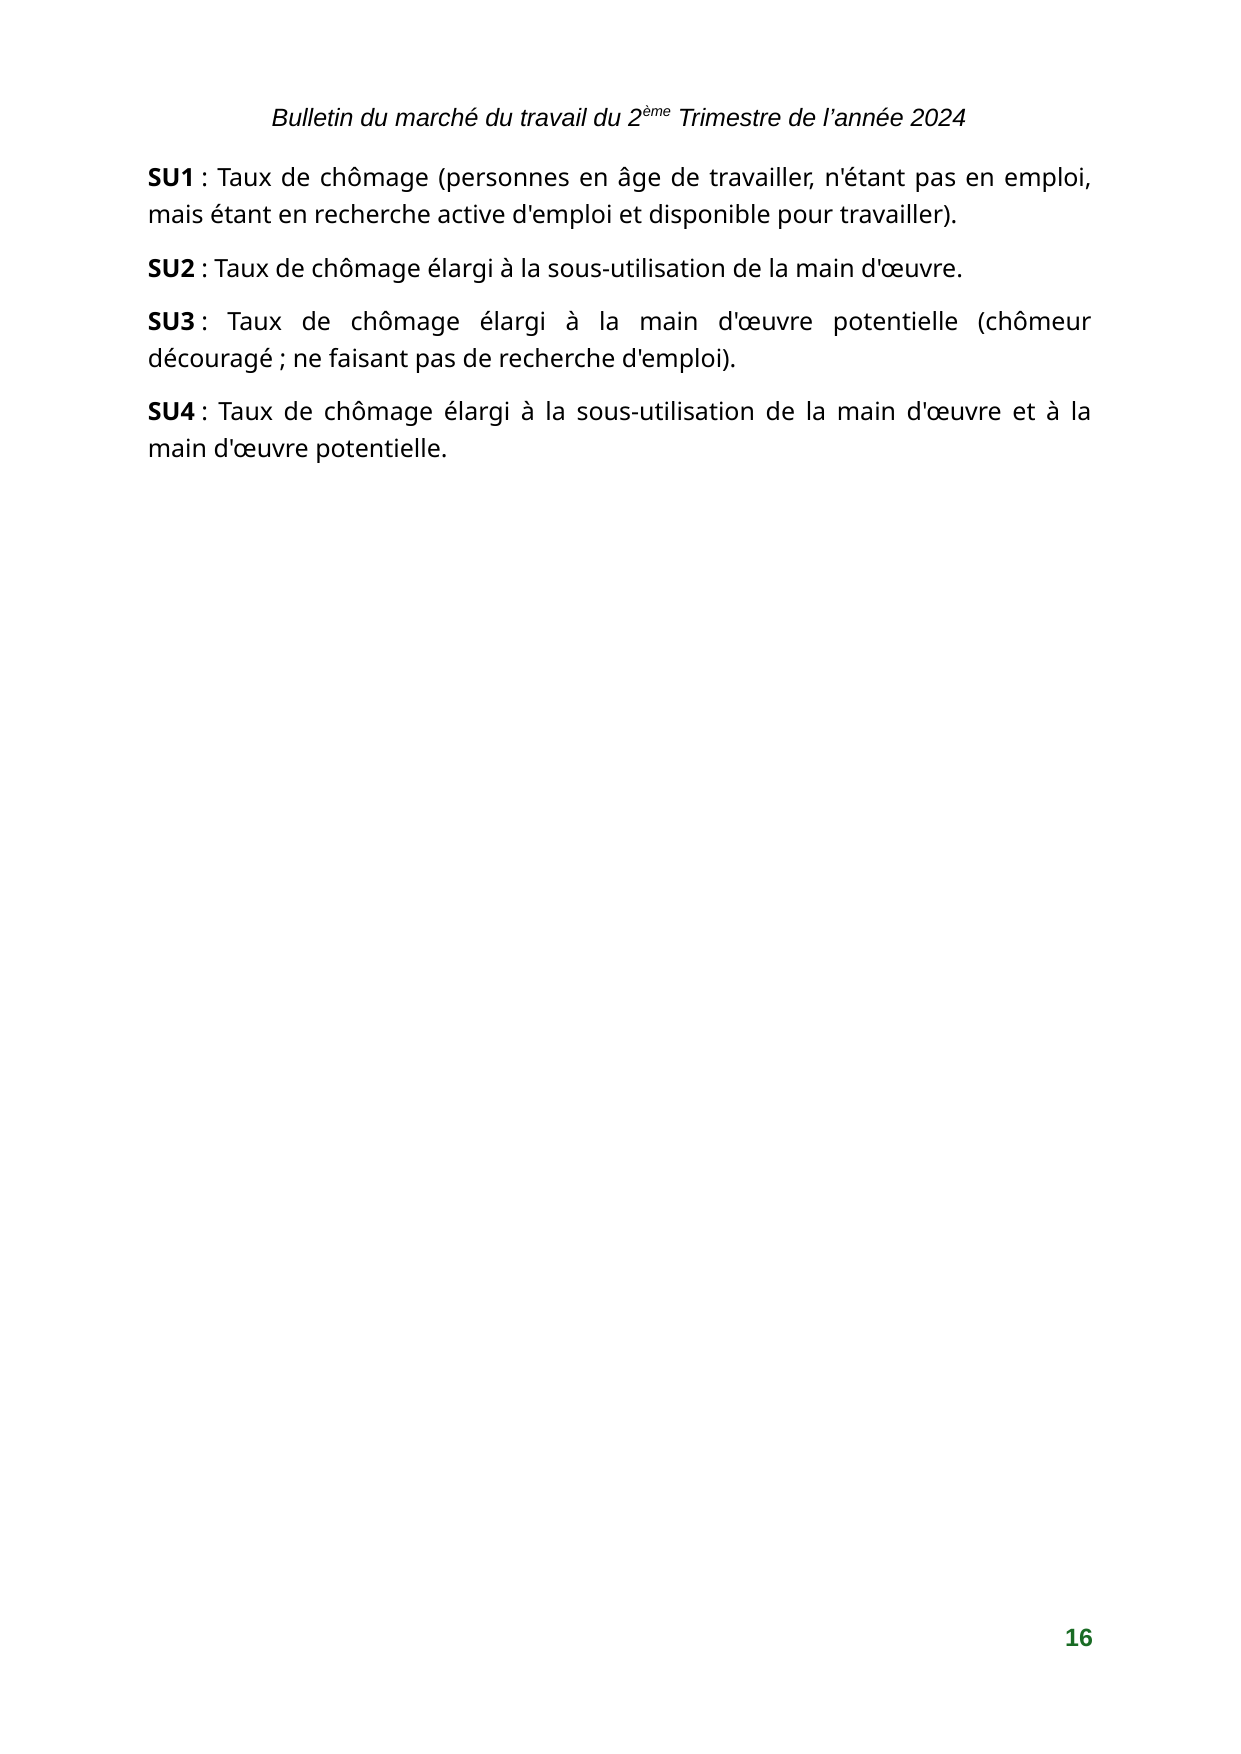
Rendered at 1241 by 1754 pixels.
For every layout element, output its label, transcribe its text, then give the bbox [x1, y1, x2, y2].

text SU2 : Taux de chômage élargi à la sous-utilisation de la main d'œuvre. [148, 250, 1093, 284]
text SU4 : Taux de chômage élargi à la sous-utilisation de la main d'œuvre et à la main d'œuvre potentielle. [148, 394, 1093, 465]
text SU3 : Taux de chômage élargi à la main d'œuvre potentielle (chômeur découragé ; ne faisant pas de recherche d'emploi). [148, 304, 1093, 374]
text SU1 : Taux de chômage (personnes en âge de travailler, n'étant pas en emploi, mais étant en recherche active d'emploi et disponible pour travailler). [148, 160, 1093, 231]
